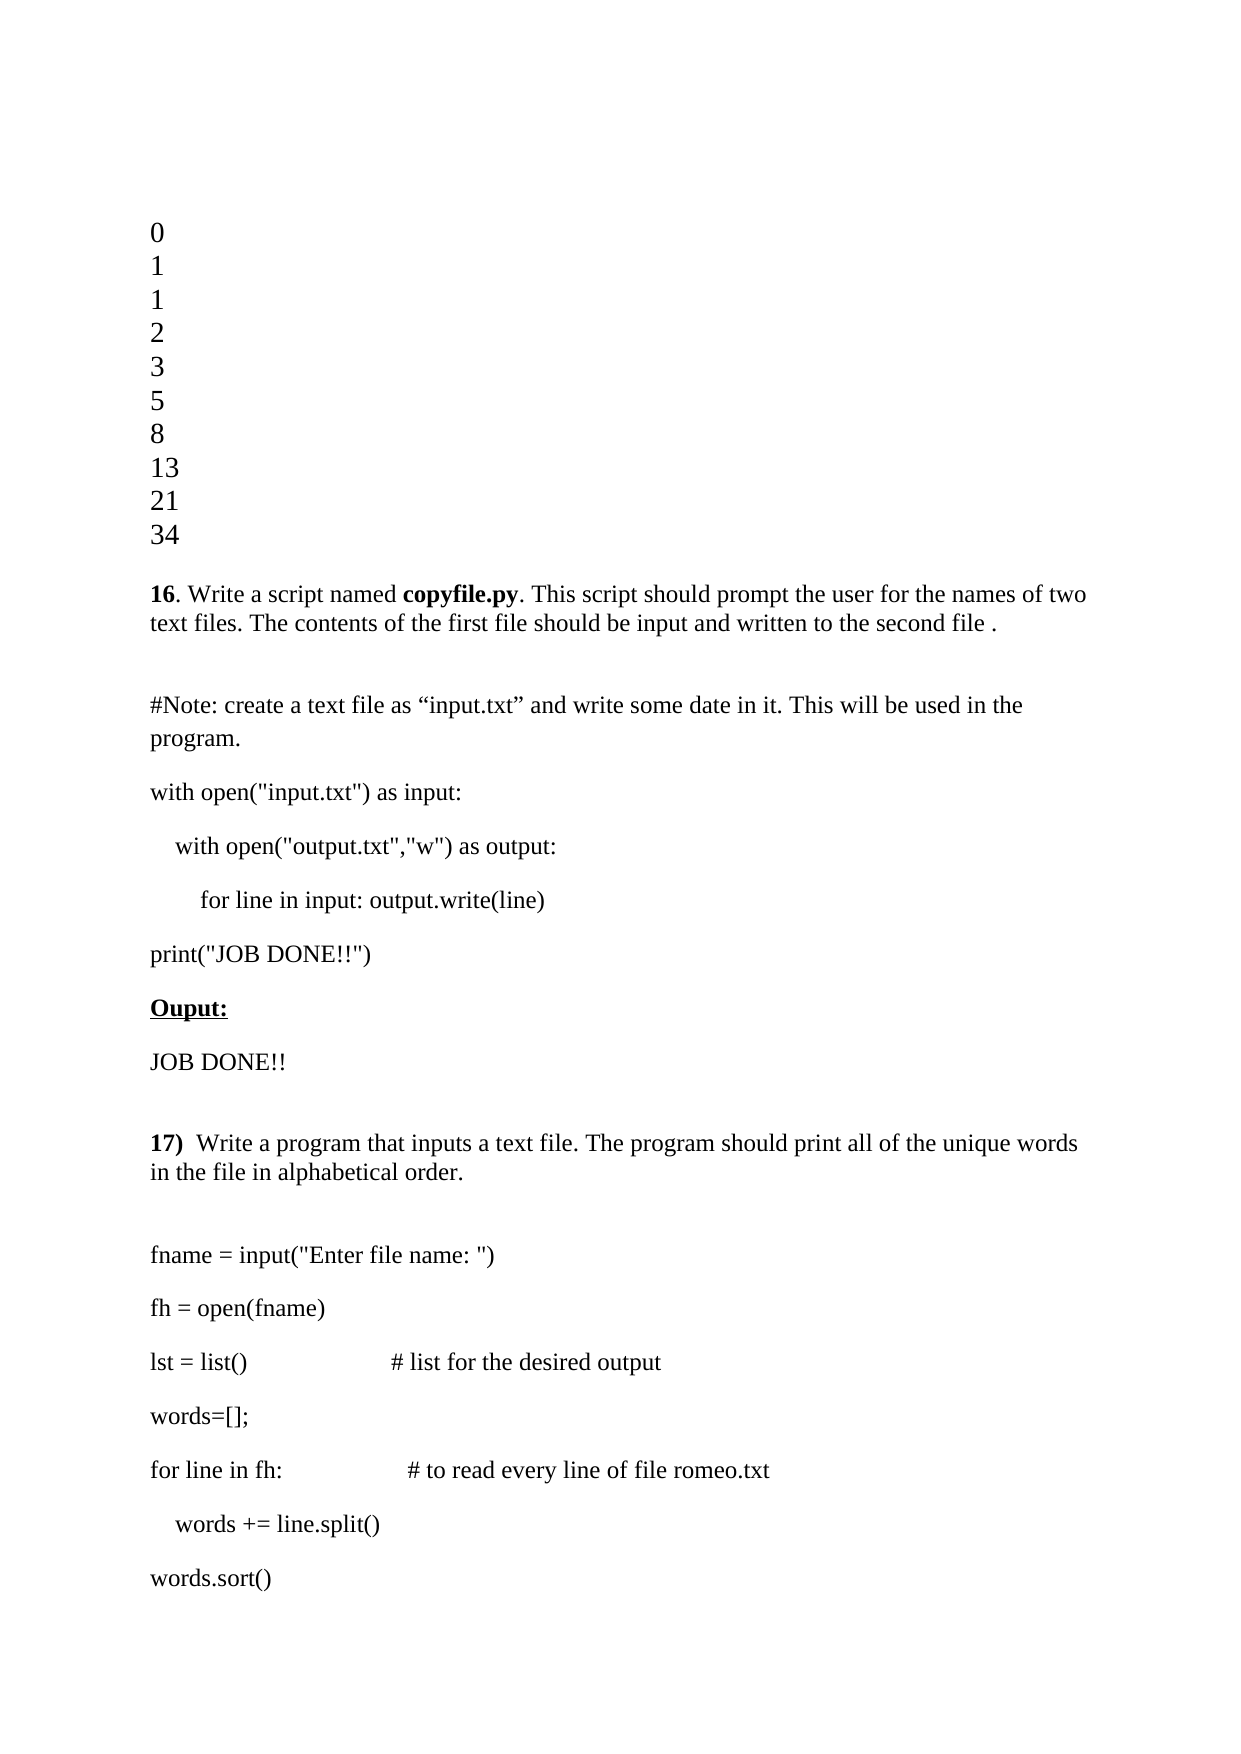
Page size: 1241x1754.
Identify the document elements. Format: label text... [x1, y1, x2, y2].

text words=[]; [150, 1401, 1090, 1430]
text words.sort() [150, 1563, 1090, 1592]
text 17) Write a program that inputs a text file. The program should print all of the unique words in the file in alphabetical order. [150, 1128, 1090, 1186]
text with open("output.txt","w") as output: [150, 831, 1090, 860]
text JOB DONE!! [150, 1047, 1090, 1075]
text 34 [150, 517, 1090, 550]
text #Note: create a text file as “input.txt” and write some date in it. This will be used in the program. [150, 690, 1090, 752]
text 3 [150, 349, 1090, 383]
text 5 [150, 383, 1090, 416]
text 1 [150, 282, 1090, 316]
text 8 [150, 416, 1090, 450]
text words += line.split() [150, 1509, 1090, 1538]
text 2 [150, 316, 1090, 349]
text 21 [150, 483, 1090, 517]
text for line in fh: # to read every line of file romeo.txt [150, 1455, 1090, 1484]
text for line in input: output.write(line) [150, 885, 1090, 914]
text 0 [150, 215, 1090, 248]
text fname = input("Enter file name: ") [150, 1240, 1090, 1268]
text 13 [150, 450, 1090, 483]
text 16. Write a script named copyfile.py. This script should prompt the user for the names of two text files. The contents of the first file should be input and written to the second file . [150, 579, 1090, 637]
text fh = open(fname) [150, 1293, 1090, 1322]
text lst = list() # list for the desired output [150, 1347, 1090, 1376]
text 1 [150, 248, 1090, 282]
text Ouput: [150, 993, 1090, 1021]
text with open("input.txt") as input: [150, 777, 1090, 806]
text print("JOB DONE!!") [150, 939, 1090, 968]
